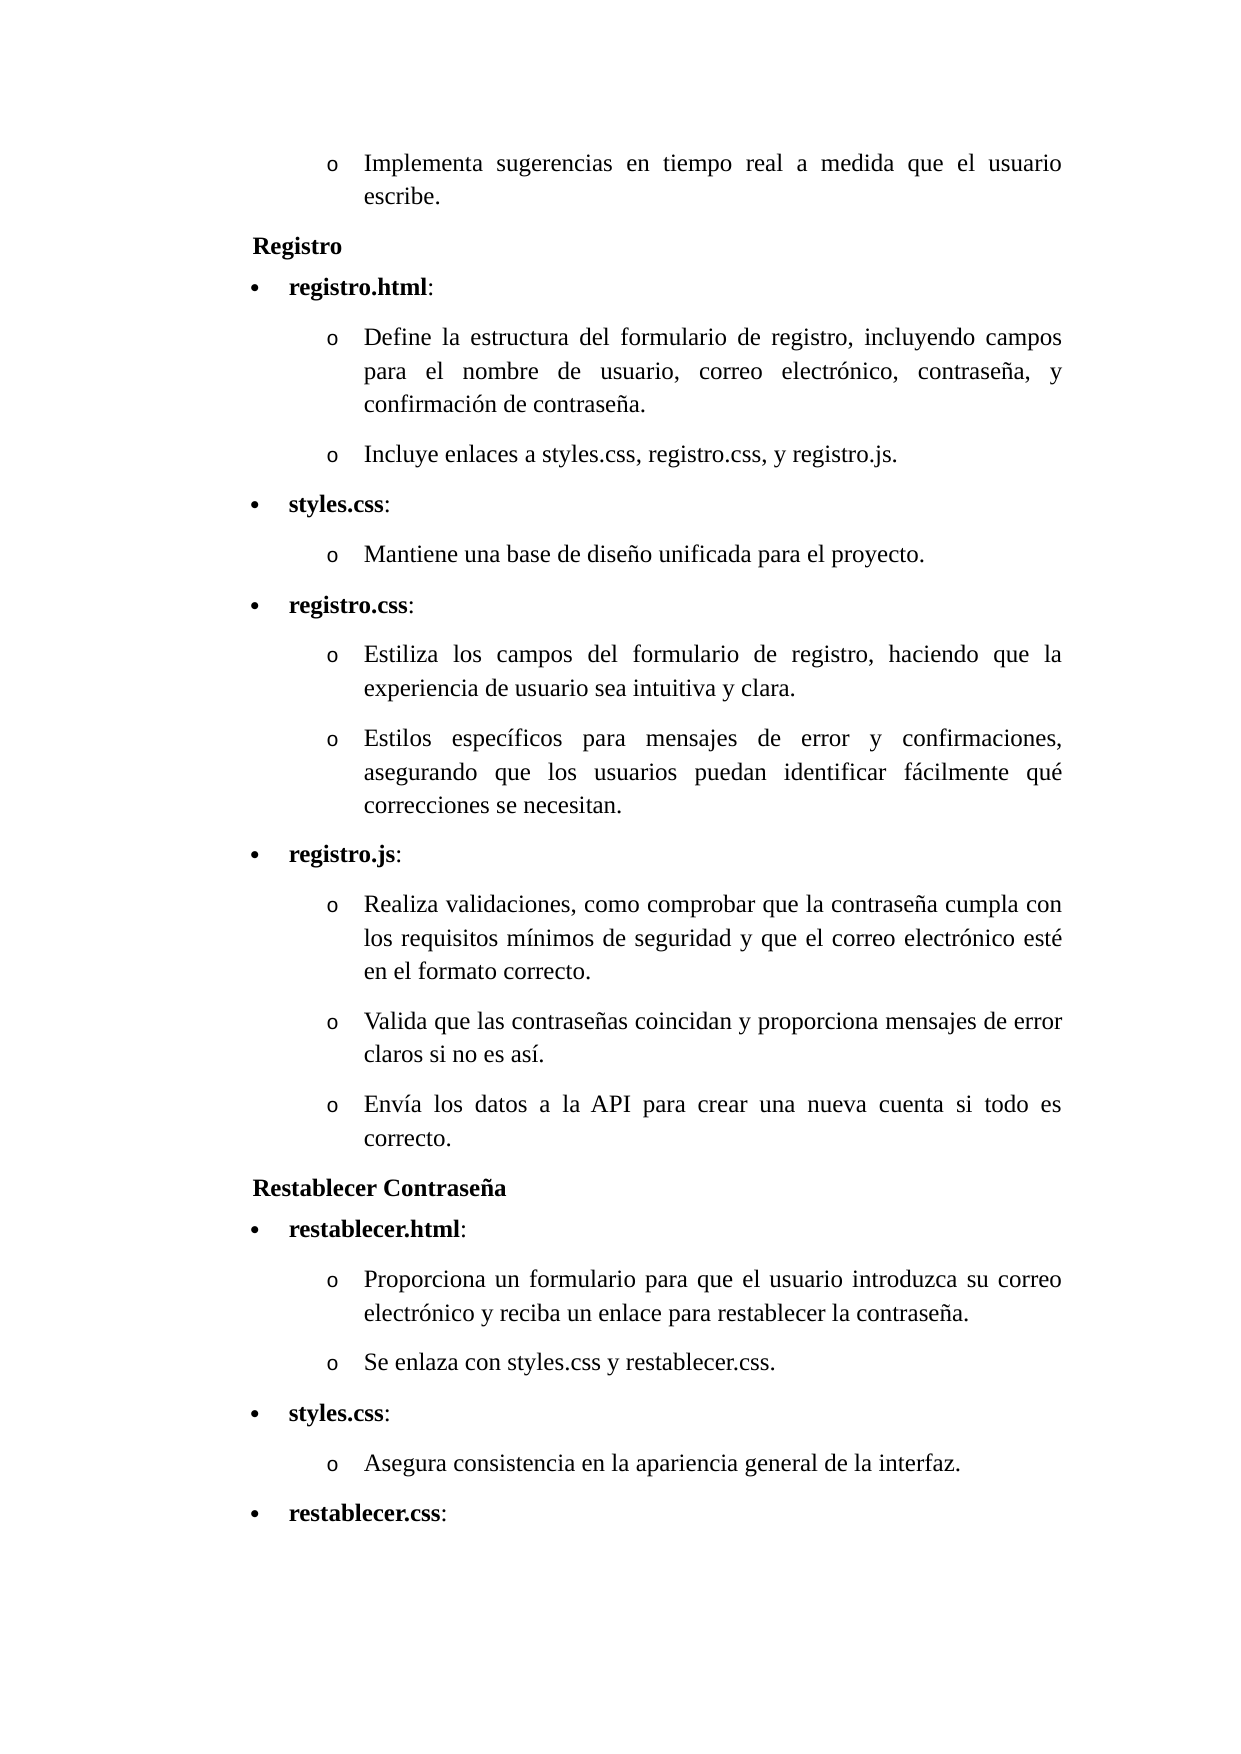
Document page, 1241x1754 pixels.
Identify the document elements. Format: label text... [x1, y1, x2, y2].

list Implementa sugerencias en tiempo real a medida que el usuario escribe. [326, 148, 1063, 210]
list Asegura consistencia en la apariencia general de la interfaz. [326, 1448, 1063, 1477]
list Mantiene una base de diseño unificada para el proyecto. [326, 539, 1063, 569]
list restablecer.html: [251, 1214, 1063, 1243]
list Realiza validaciones, como comprobar que la contraseña cumpla con los requisitos mínimos de seguridad y que el correo electrónico esté en el formato correcto. [326, 889, 1063, 985]
list Incluye enlaces a styles.css, registro.css, y registro.js. [326, 439, 1063, 468]
list styles.css: [251, 489, 1063, 518]
list registro.css: [251, 590, 1063, 618]
list registro.html: [251, 272, 1063, 301]
list Define la estructura del formulario de registro, incluyendo campos para el nombre de usuario, correo electrónico, contraseña, y confirmación de contraseña. [326, 322, 1063, 418]
list styles.css: [251, 1398, 1063, 1427]
list Se enlaza con styles.css y restablecer.css. [326, 1347, 1063, 1377]
subtitle Restablecer Contraseña [252, 1173, 1063, 1202]
list Proporciona un formulario para que el usuario introduzca su correo electrónico y reciba un enlace para restablecer la contraseña. [326, 1264, 1063, 1326]
subtitle Registro [252, 231, 1063, 260]
list Valida que las contraseñas coincidan y proporciona mensajes de error claros si no es así. [326, 1006, 1063, 1068]
list restablecer.css: [251, 1498, 1063, 1527]
list registro.js: [251, 839, 1063, 868]
list Estiliza los campos del formulario de registro, haciendo que la experiencia de usuario sea intuitiva y clara. [326, 639, 1063, 702]
list Estilos específicos para mensajes de error y confirmaciones, asegurando que los usuarios puedan identificar fácilmente qué correcciones se necesitan. [326, 723, 1063, 818]
list Envía los datos a la API para crear una nueva cuenta si todo es correcto. [326, 1089, 1063, 1152]
